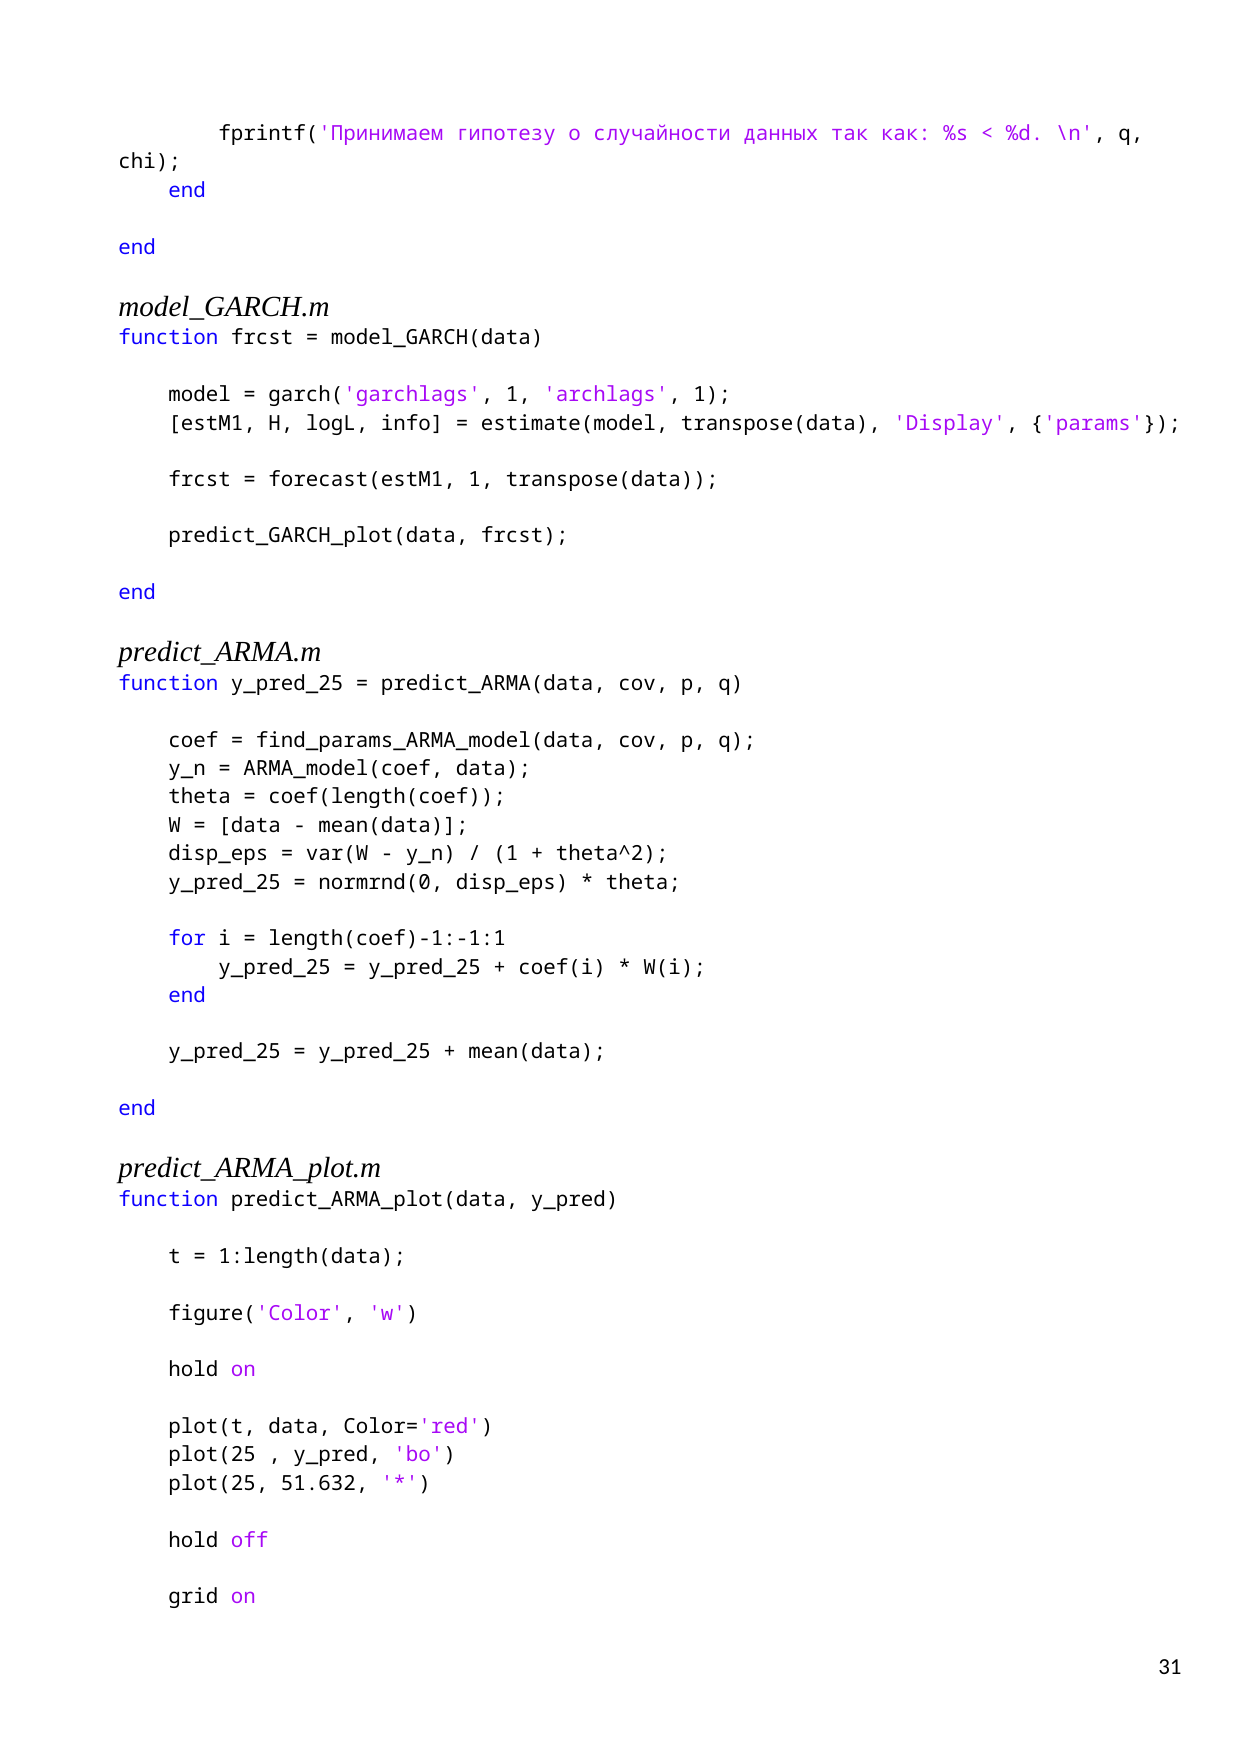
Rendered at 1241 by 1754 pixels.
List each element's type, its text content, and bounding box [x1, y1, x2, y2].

text plot(25, 51.632, '*') [118, 1468, 1181, 1496]
text y_pred_25 = y_pred_25 + coef(i) * W(i); [118, 952, 1181, 980]
text frcst = forecast(estM1, 1, transpose(data)); [118, 464, 1181, 492]
text function frcst = model_GARCH(data) [118, 322, 1181, 351]
text hold off [118, 1525, 1181, 1553]
text theta = coef(length(coef)); [118, 782, 1181, 810]
text W = [data - mean(data)]; [118, 810, 1181, 838]
text t = 1:length(data); [118, 1241, 1181, 1269]
text grid on [118, 1581, 1181, 1610]
text predict_GARCH_plot(data, frcst); [118, 521, 1181, 549]
text coef = find_params_ARMA_model(data, cov, p, q); [118, 725, 1181, 753]
text [estM1, H, logL, info] = estimate(model, transpose(data), 'Display', {'params'}); [118, 408, 1181, 436]
text y_pred_25 = y_pred_25 + mean(data); [118, 1037, 1181, 1065]
text end [118, 1093, 1181, 1122]
text disp_eps = var(W - y_n) / (1 + theta^2); [118, 838, 1181, 867]
text end [118, 577, 1181, 606]
text end [118, 175, 1181, 203]
text model = garch('garchlags', 1, 'archlags', 1); [118, 379, 1181, 408]
text predict_ARMA.m [118, 634, 1181, 668]
text fprintf('Принимаем гипотезу о случайности данных так как: %s < %d. \n', q, chi); [118, 118, 1181, 175]
text end [118, 980, 1181, 1009]
text end [118, 232, 1181, 260]
text function y_pred_25 = predict_ARMA(data, cov, p, q) [118, 668, 1181, 696]
text function predict_ARMA_plot(data, y_pred) [118, 1184, 1181, 1212]
text plot(25 , y_pred, 'bo') [118, 1439, 1181, 1468]
text for i = length(coef)-1:-1:1 [118, 923, 1181, 952]
text predict_ARMA_plot.m [118, 1150, 1181, 1184]
text y_pred_25 = normrnd(0, disp_eps) * theta; [118, 867, 1181, 895]
text plot(t, data, Color='red') [118, 1411, 1181, 1439]
text y_n = ARMA_model(coef, data); [118, 753, 1181, 782]
text figure('Color', 'w') [118, 1298, 1181, 1326]
text model_GARCH.m [118, 289, 1181, 322]
text hold on [118, 1354, 1181, 1383]
